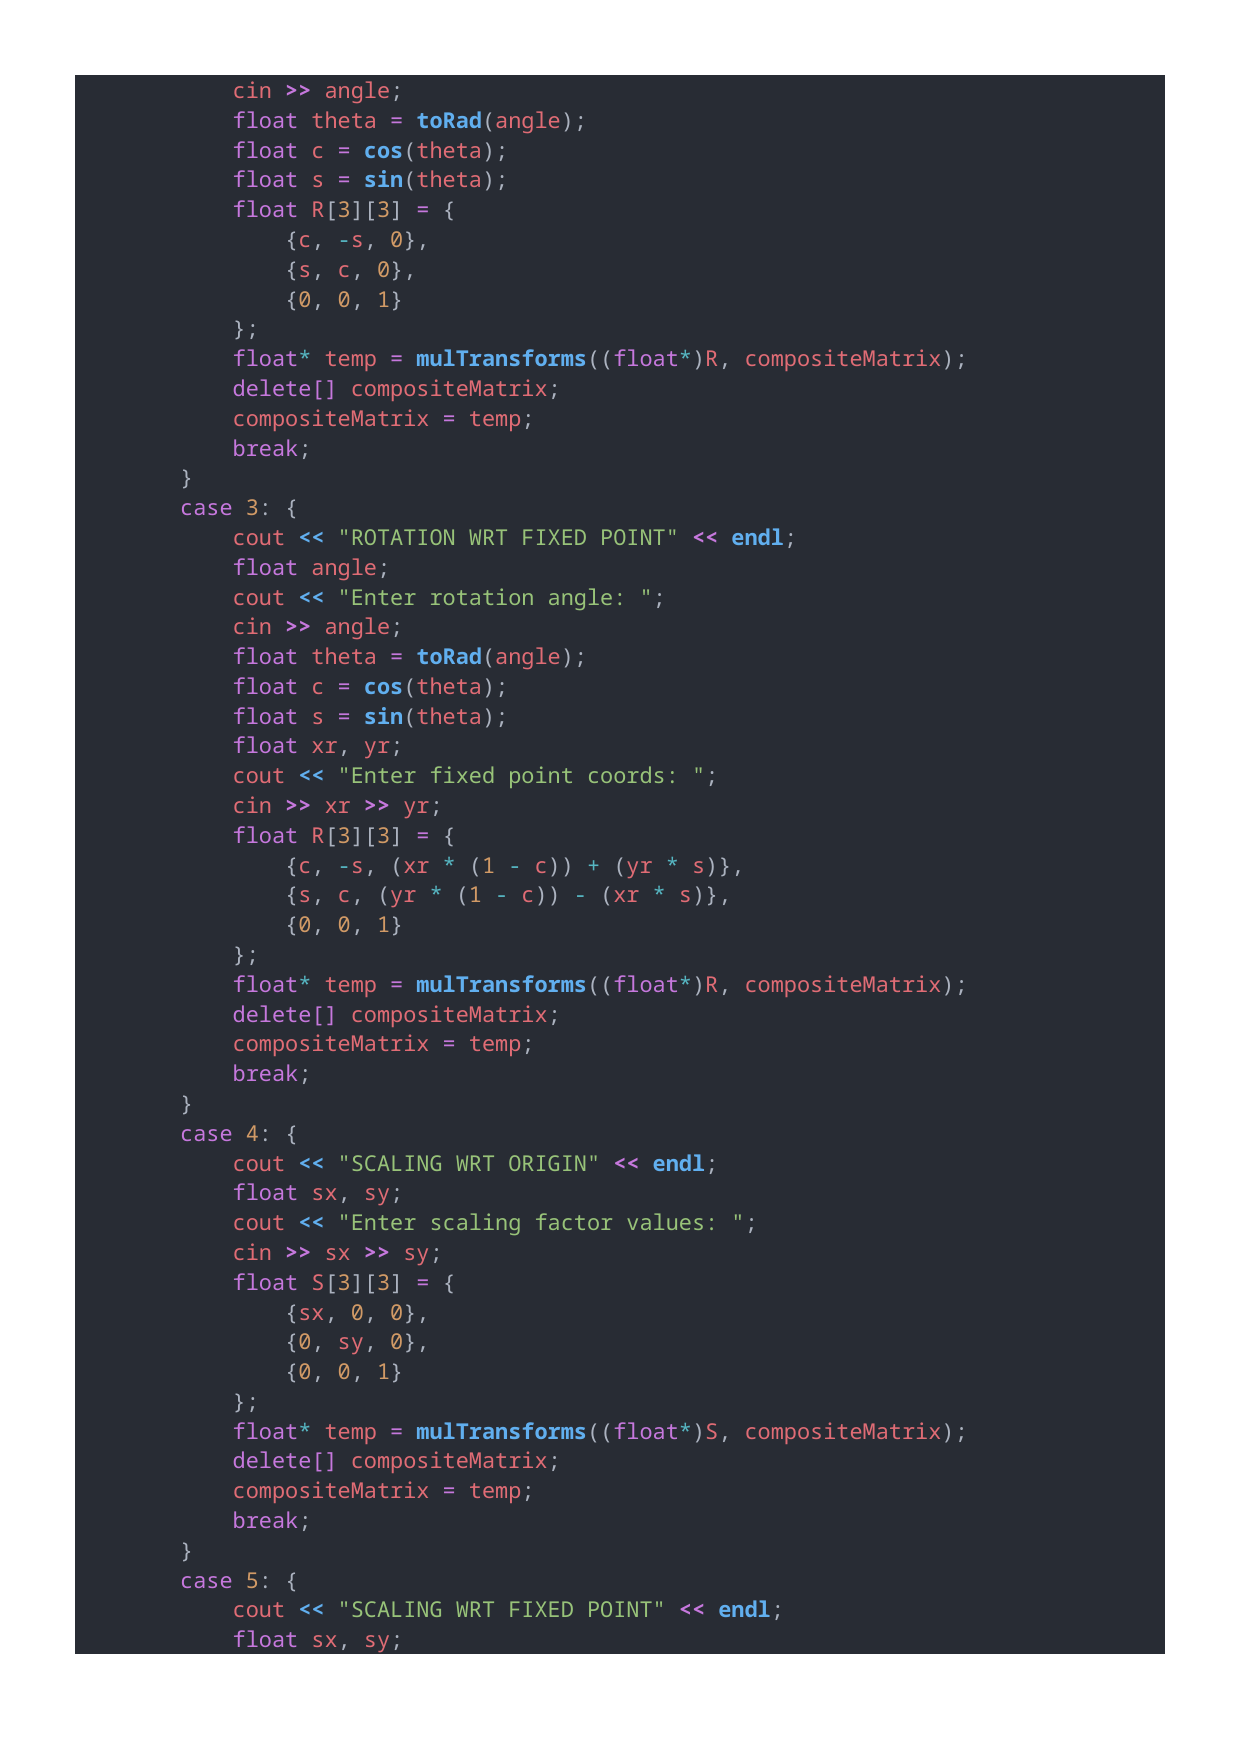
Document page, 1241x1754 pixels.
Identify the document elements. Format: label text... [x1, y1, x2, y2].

text delete[] compositeMatrix; [75, 373, 1165, 403]
text float R[3][3] = { [75, 194, 1165, 224]
text {s, c, (yr * (1 - c)) - (xr * s)}, [75, 879, 1165, 909]
text float xr, yr; [75, 730, 1165, 760]
text {c, -s, 0}, [75, 224, 1165, 254]
text cin >> angle; [75, 75, 1165, 105]
text {sx, 0, 0}, [75, 1296, 1165, 1326]
text float c = cos(theta); [75, 671, 1165, 701]
text cout << "SCALING WRT ORIGIN" << endl; [75, 1147, 1165, 1177]
text float s = sin(theta); [75, 701, 1165, 730]
text delete[] compositeMatrix; [75, 1445, 1165, 1475]
text {s, c, 0}, [75, 254, 1165, 283]
text } [75, 1088, 1165, 1118]
text }; [75, 313, 1165, 343]
text } [75, 462, 1165, 492]
text float S[3][3] = { [75, 1267, 1165, 1296]
text compositeMatrix = temp; [75, 1475, 1165, 1505]
text float theta = toRad(angle); [75, 105, 1165, 134]
text cout << "Enter rotation angle: "; [75, 581, 1165, 611]
text float s = sin(theta); [75, 164, 1165, 194]
text case 3: { [75, 492, 1165, 522]
text cin >> xr >> yr; [75, 790, 1165, 820]
text cout << "SCALING WRT FIXED POINT" << endl; [75, 1594, 1165, 1624]
text cin >> angle; [75, 611, 1165, 641]
text float* temp = mulTransforms((float*)R, compositeMatrix); [75, 343, 1165, 373]
text delete[] compositeMatrix; [75, 998, 1165, 1028]
text float theta = toRad(angle); [75, 641, 1165, 671]
text float sx, sy; [75, 1177, 1165, 1207]
text {0, 0, 1} [75, 283, 1165, 313]
text case 4: { [75, 1118, 1165, 1147]
text break; [75, 1505, 1165, 1535]
text {c, -s, (xr * (1 - c)) + (yr * s)}, [75, 849, 1165, 879]
text cin >> sx >> sy; [75, 1237, 1165, 1267]
text float* temp = mulTransforms((float*)R, compositeMatrix); [75, 969, 1165, 998]
text float R[3][3] = { [75, 820, 1165, 849]
text float c = cos(theta); [75, 134, 1165, 164]
text }; [75, 1386, 1165, 1416]
text float sx, sy; [75, 1624, 1165, 1654]
text compositeMatrix = temp; [75, 1028, 1165, 1058]
text }; [75, 939, 1165, 969]
text cout << "Enter scaling factor values: "; [75, 1207, 1165, 1237]
text break; [75, 1058, 1165, 1088]
text {0, 0, 1} [75, 1356, 1165, 1386]
text break; [75, 432, 1165, 462]
text {0, sy, 0}, [75, 1326, 1165, 1356]
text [75, 1416, 1165, 1445]
text } [75, 1535, 1165, 1564]
text case 5: { [75, 1564, 1165, 1594]
text float angle; [75, 552, 1165, 581]
text compositeMatrix = temp; [75, 403, 1165, 432]
text cout << "Enter fixed point coords: "; [75, 760, 1165, 790]
text {0, 0, 1} [75, 909, 1165, 939]
text cout << "ROTATION WRT FIXED POINT" << endl; [75, 522, 1165, 552]
